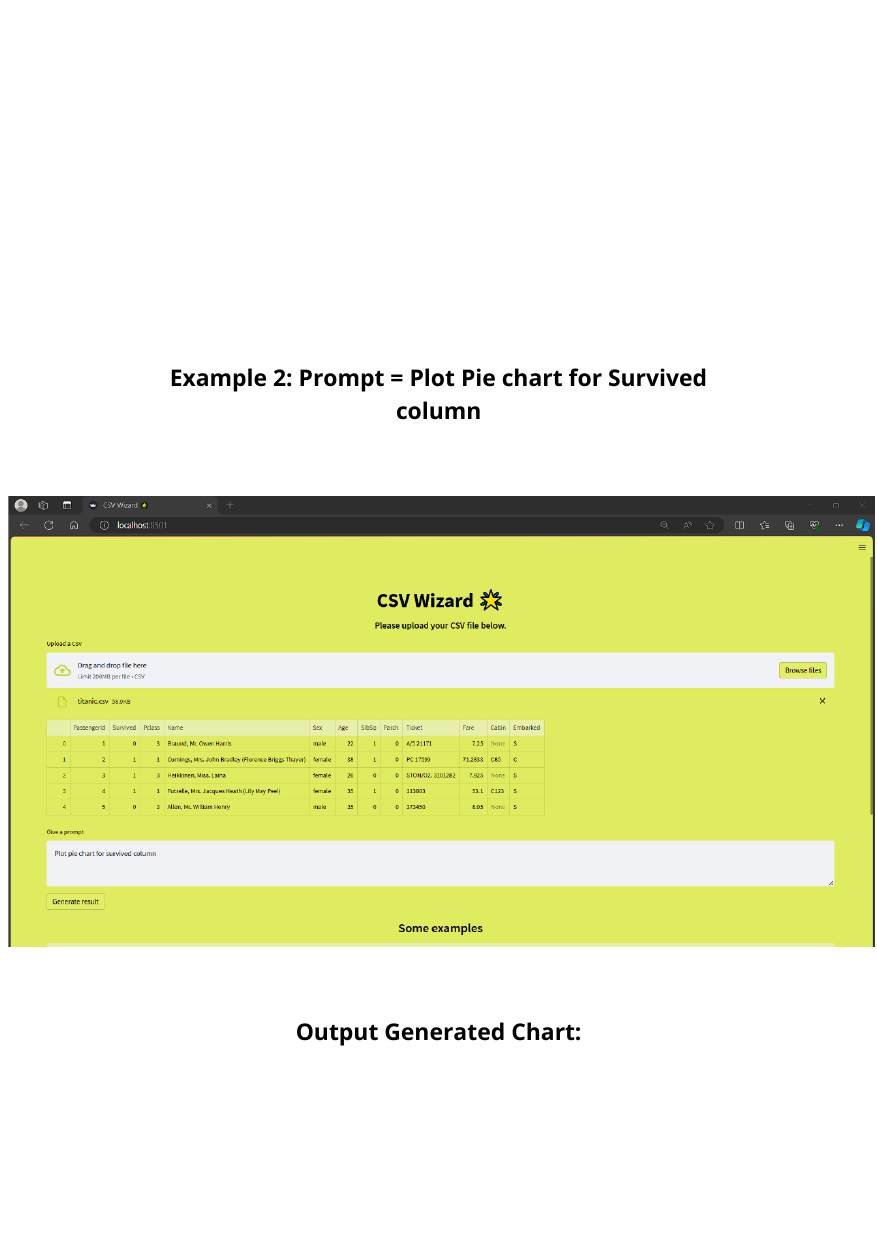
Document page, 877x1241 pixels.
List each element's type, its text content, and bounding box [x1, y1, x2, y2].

picture [8, 496, 875, 947]
text Output Generated Chart: [150, 1015, 727, 1047]
text Example 2: Prompt = Plot Pie chart for Survived column [150, 362, 727, 427]
